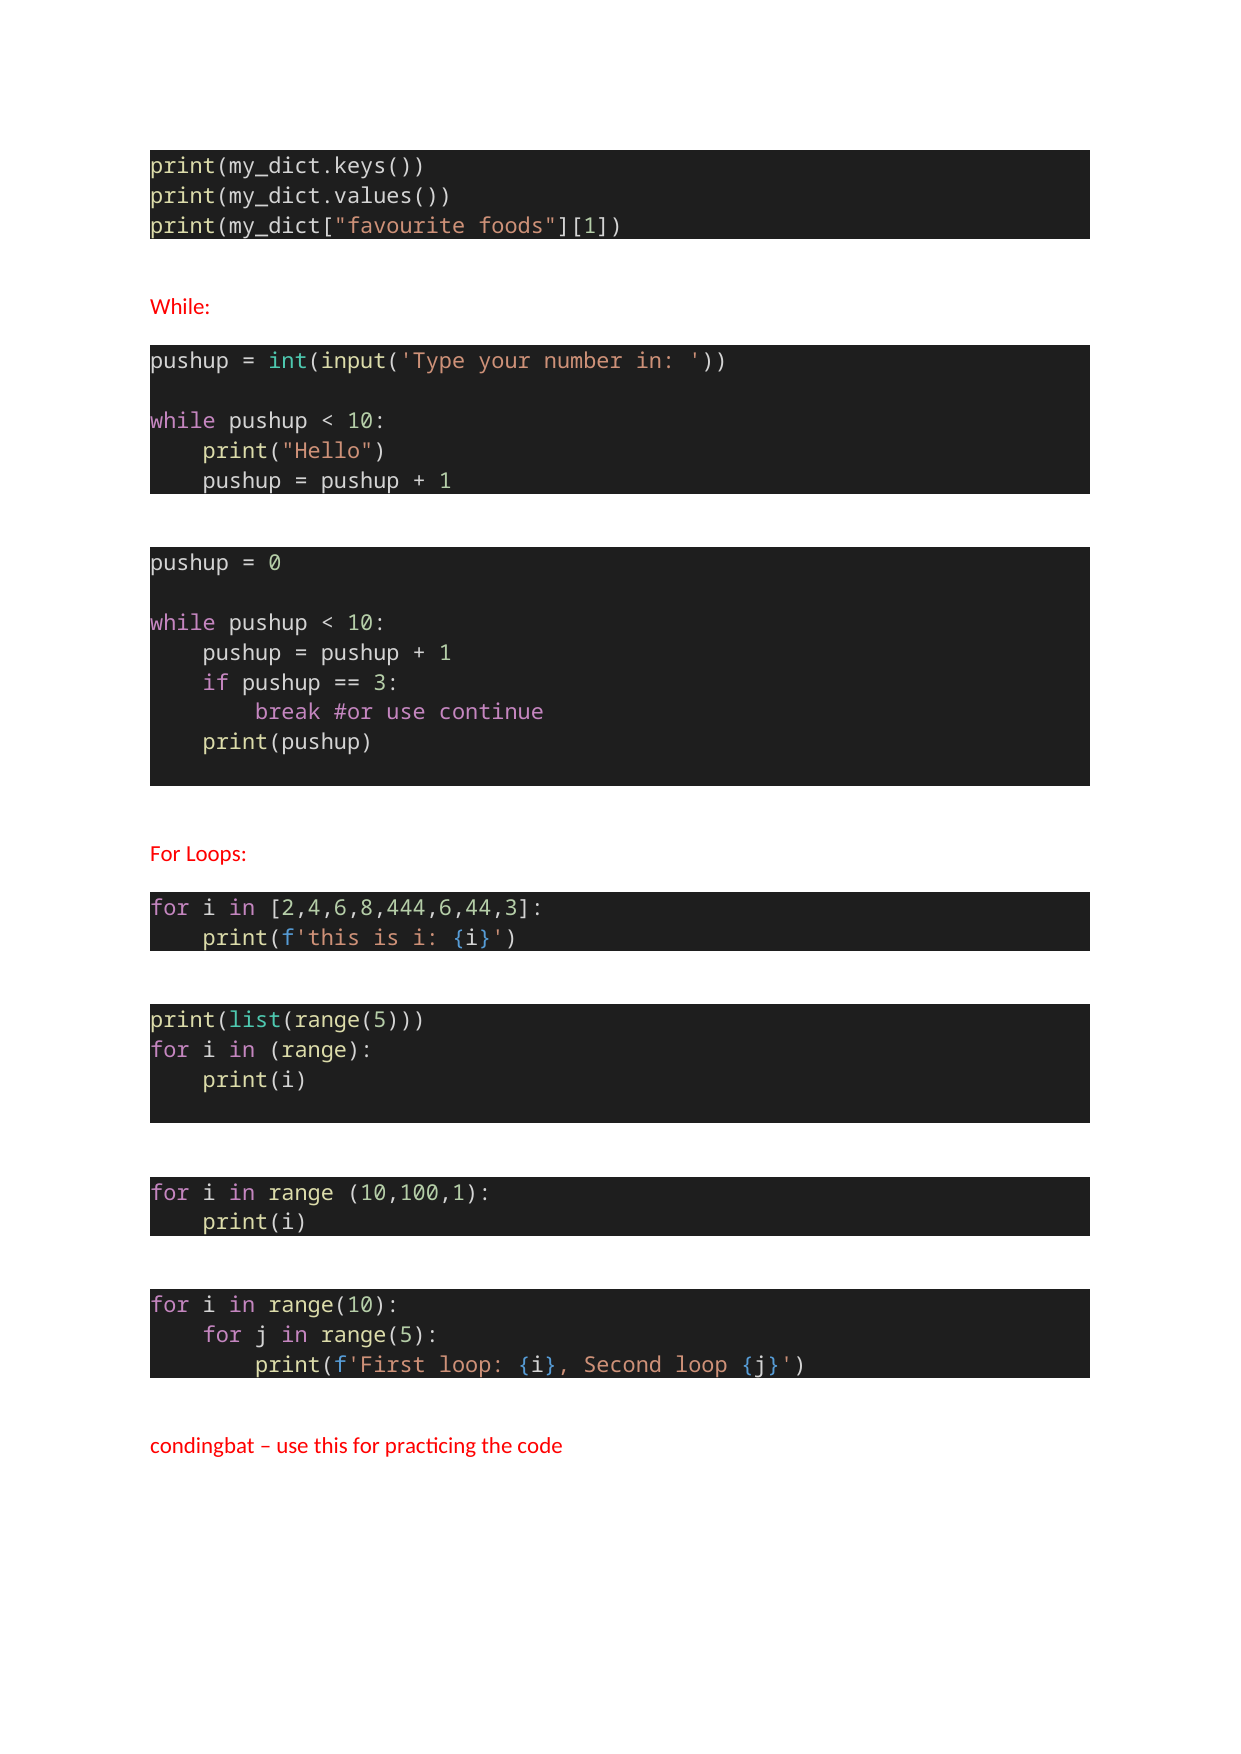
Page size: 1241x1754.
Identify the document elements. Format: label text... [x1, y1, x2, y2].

text print(f'First loop: {i}, Second loop {j}') [150, 1349, 1090, 1378]
text break #or use continue [150, 696, 1090, 726]
text pushup = int(input('Type your number in: ')) [150, 345, 1090, 375]
text for j in range(5): [150, 1319, 1090, 1349]
text print(list(range(5))) [150, 1004, 1090, 1034]
text print(my_dict.keys()) [150, 150, 1090, 180]
text while pushup < 10: [150, 607, 1090, 637]
text print(my_dict.values()) [150, 180, 1090, 209]
text For Loops: [150, 839, 1090, 867]
text condingbat – use this for practicing the code [150, 1432, 1090, 1459]
text for i in range(10): [150, 1289, 1090, 1319]
text print("Hello") [150, 435, 1090, 464]
text print(f'this is i: {i}') [150, 922, 1090, 951]
text print(my_dict["favourite foods"][1]) [150, 209, 1090, 239]
text pushup = pushup + 1 [150, 637, 1090, 667]
text print(i) [150, 1064, 1090, 1094]
text print(pushup) [150, 726, 1090, 756]
text for i in [2,4,6,8,444,6,44,3]: [150, 892, 1090, 922]
text pushup = pushup + 1 [150, 464, 1090, 494]
text While: [150, 292, 1090, 320]
text print(i) [150, 1206, 1090, 1236]
text for i in (range): [150, 1034, 1090, 1064]
text if pushup == 3: [150, 667, 1090, 696]
text pushup = 0 [150, 547, 1090, 577]
text for i in range (10,100,1): [150, 1177, 1090, 1206]
text while pushup < 10: [150, 405, 1090, 435]
